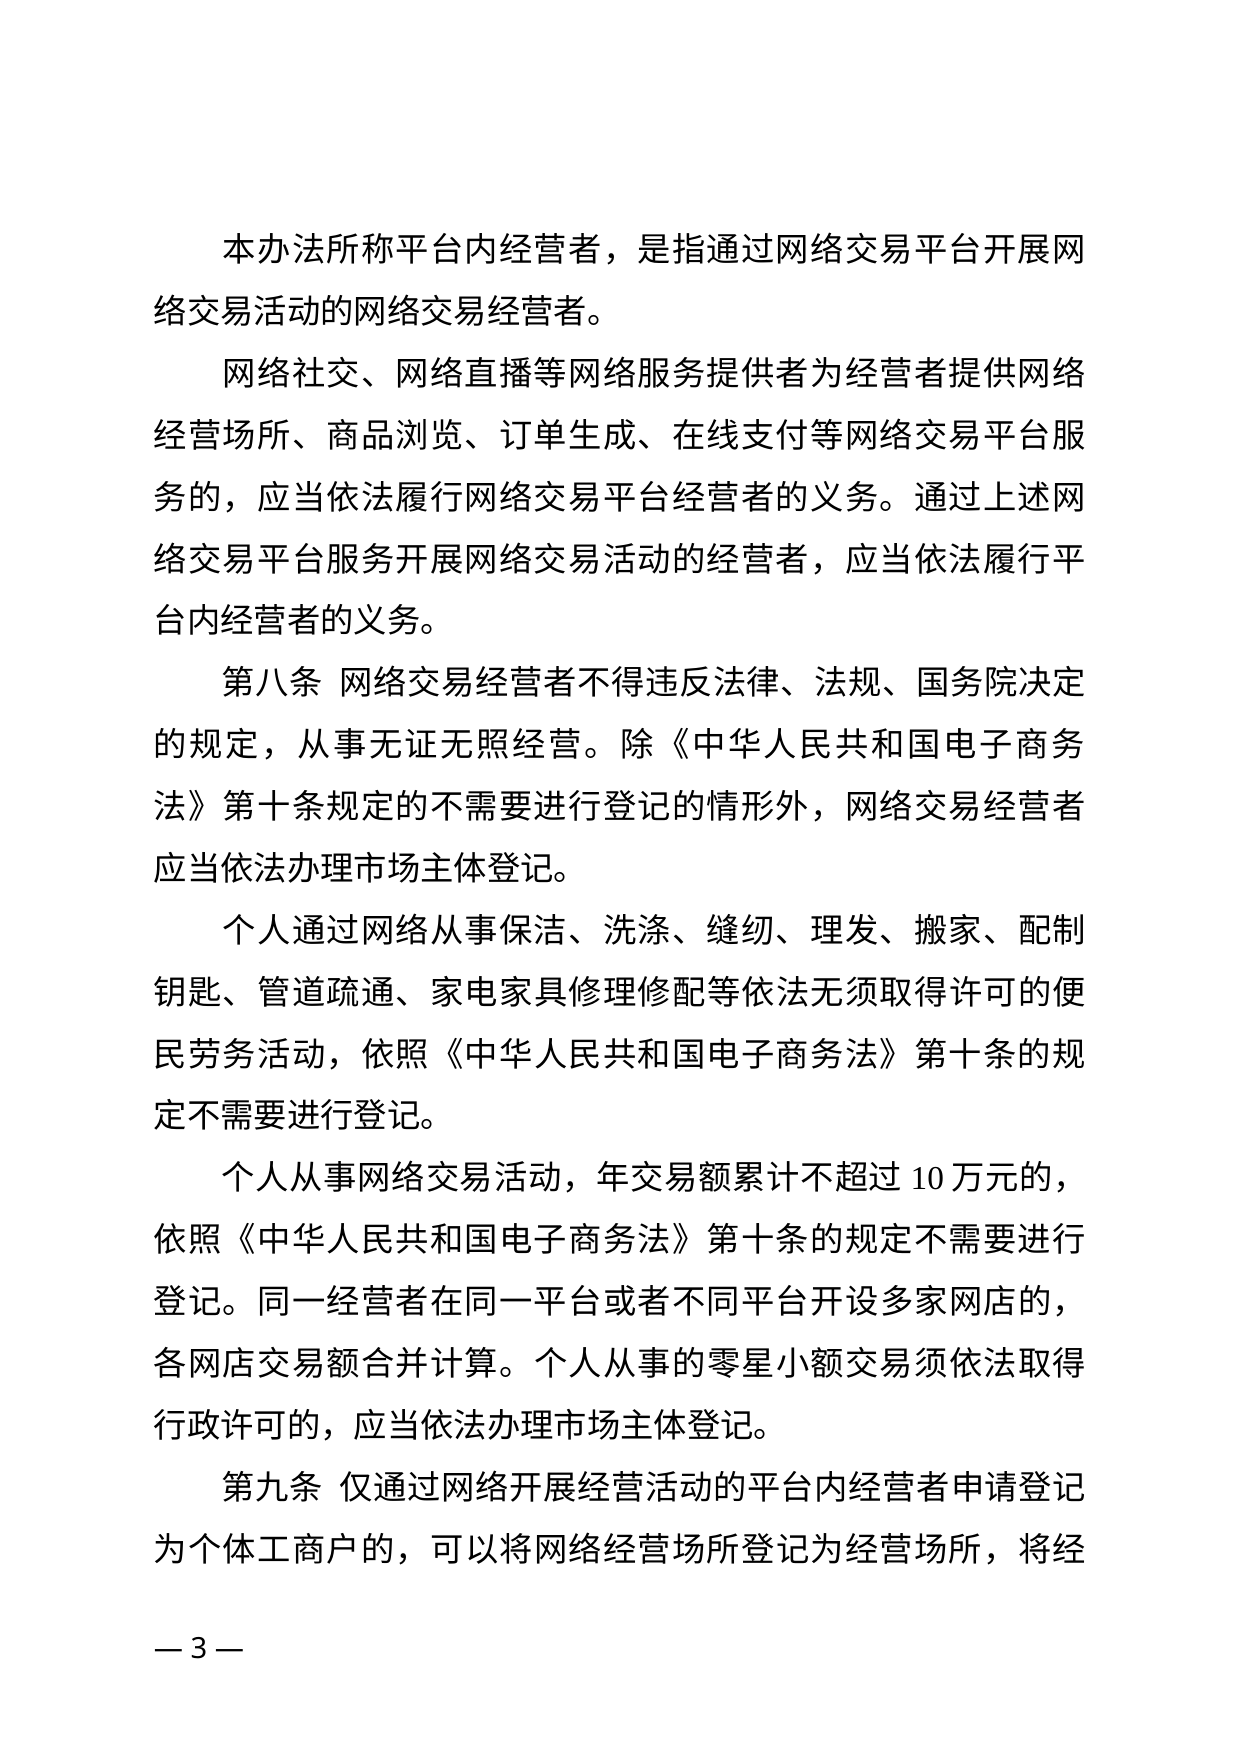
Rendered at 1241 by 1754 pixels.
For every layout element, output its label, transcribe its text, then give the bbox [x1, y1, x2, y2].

text 个人通过网络从事保洁、洗涤、缝纫、理发、搬家、配制钥匙、管道疏通、家电家具修理修配等依法无须取得许可的便民劳务活动，依照《中华人民共和国电子商务法》第十条的规定不需要进行登记。 [153, 893, 1087, 1140]
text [153, 1450, 1087, 1573]
text 第八条 网络交易经营者不得违反法律、法规、国务院决定的规定，从事无证无照经营。除《中华人民共和国电子商务法》第十条规定的不需要进行登记的情形外，网络交易经营者应当依法办理市场主体登记。 [153, 645, 1087, 893]
text 个人从事网络交易活动，年交易额累计不超过10万元的，依照《中华人民共和国电子商务法》第十条的规定不需要进行登记。同一经营者在同一平台或者不同平台开设多家网店的，各网店交易额合并计算。个人从事的零星小额交易须依法取得行政许可的，应当依法办理市场主体登记。 [153, 1140, 1087, 1450]
text 网络社交、网络直播等网络服务提供者为经营者提供网络经营场所、商品浏览、订单生成、在线支付等网络交易平台服务的，应当依法履行网络交易平台经营者的义务。通过上述网络交易平台服务开展网络交易活动的经营者，应当依法履行平台内经营者的义务。 [153, 336, 1087, 645]
text 本办法所称平台内经营者，是指通过网络交易平台开展网络交易活动的网络交易经营者。 [153, 212, 1087, 336]
